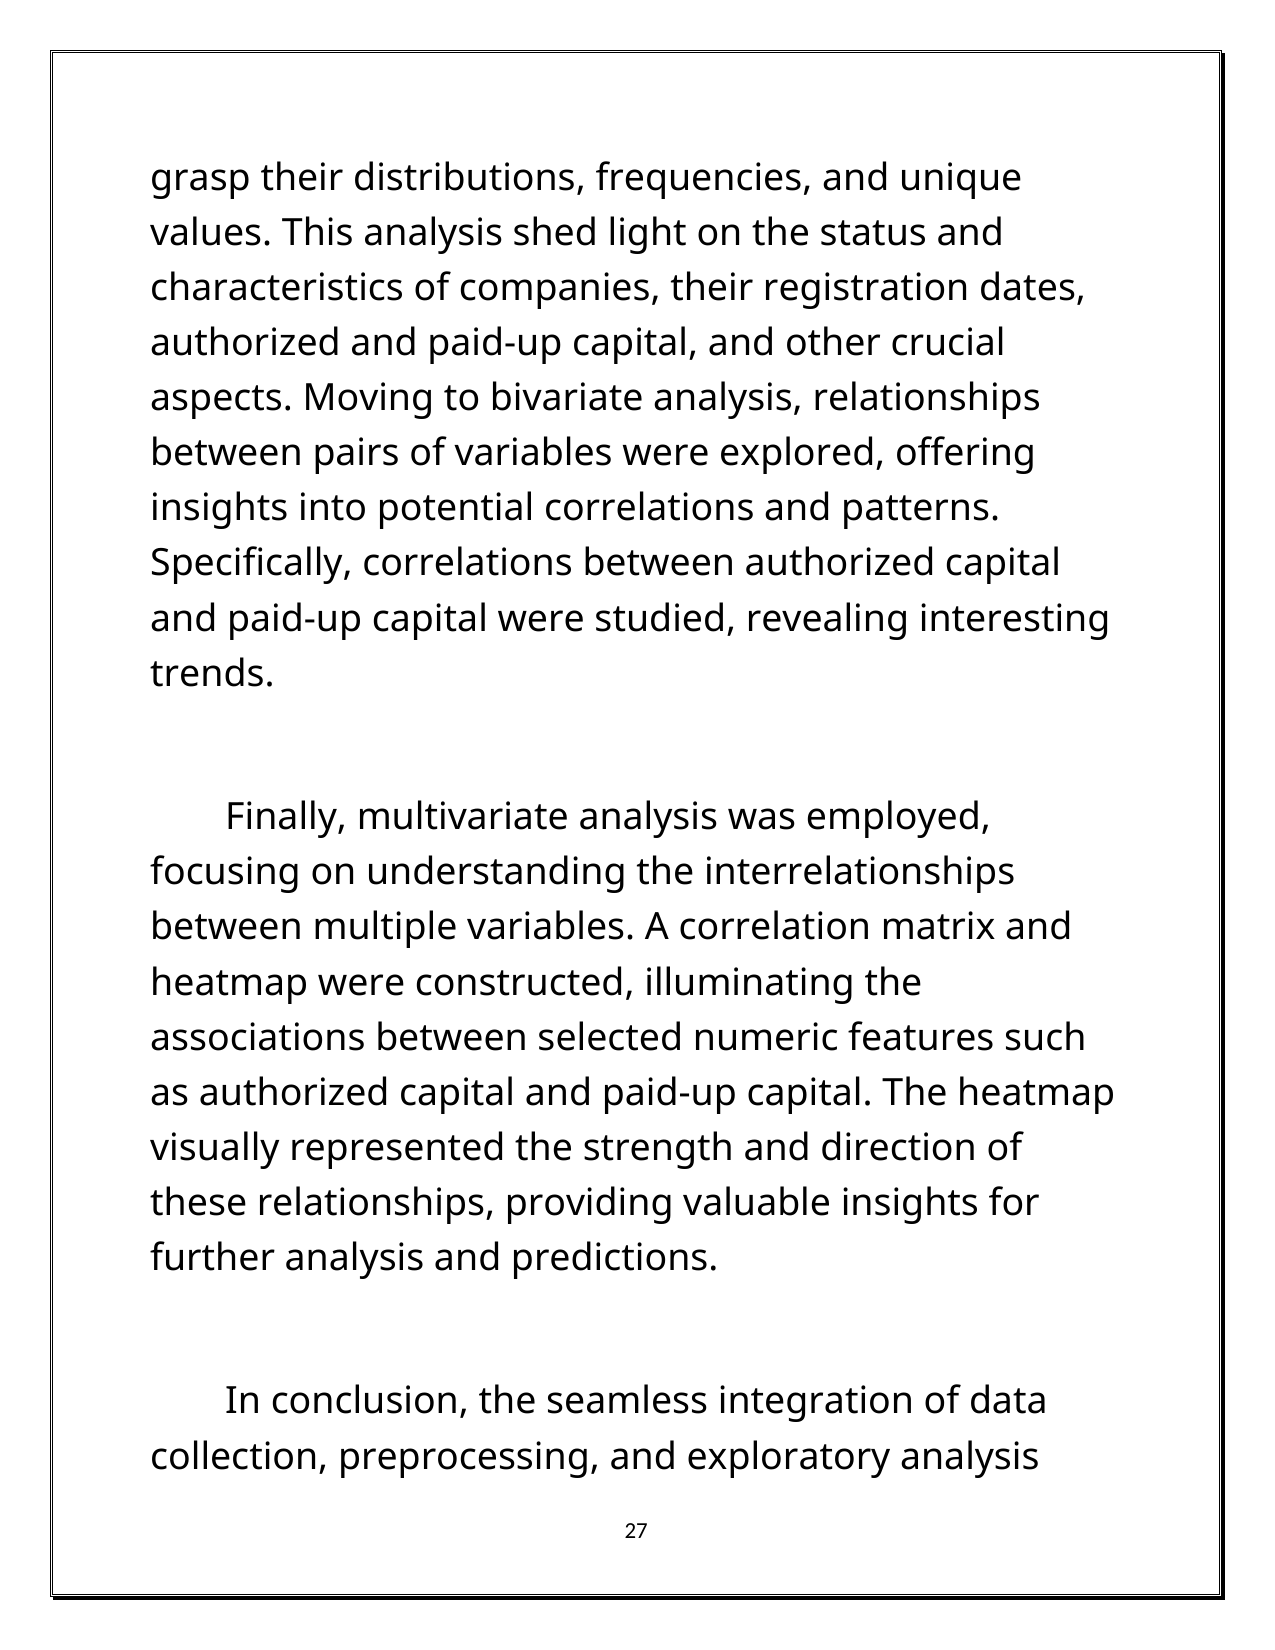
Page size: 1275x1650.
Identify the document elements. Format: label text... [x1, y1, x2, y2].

text Finally, multivariate analysis was employed, focusing on understanding the interrelationships between multiple variables. A correlation matrix and heatmap were constructed, illuminating the associations between selected numeric features such as authorized capital and paid-up capital. The heatmap visually represented the strength and direction of these relationships, providing valuable insights for further analysis and predictions. [150, 789, 1122, 1281]
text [150, 1374, 1122, 1480]
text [150, 150, 1122, 697]
